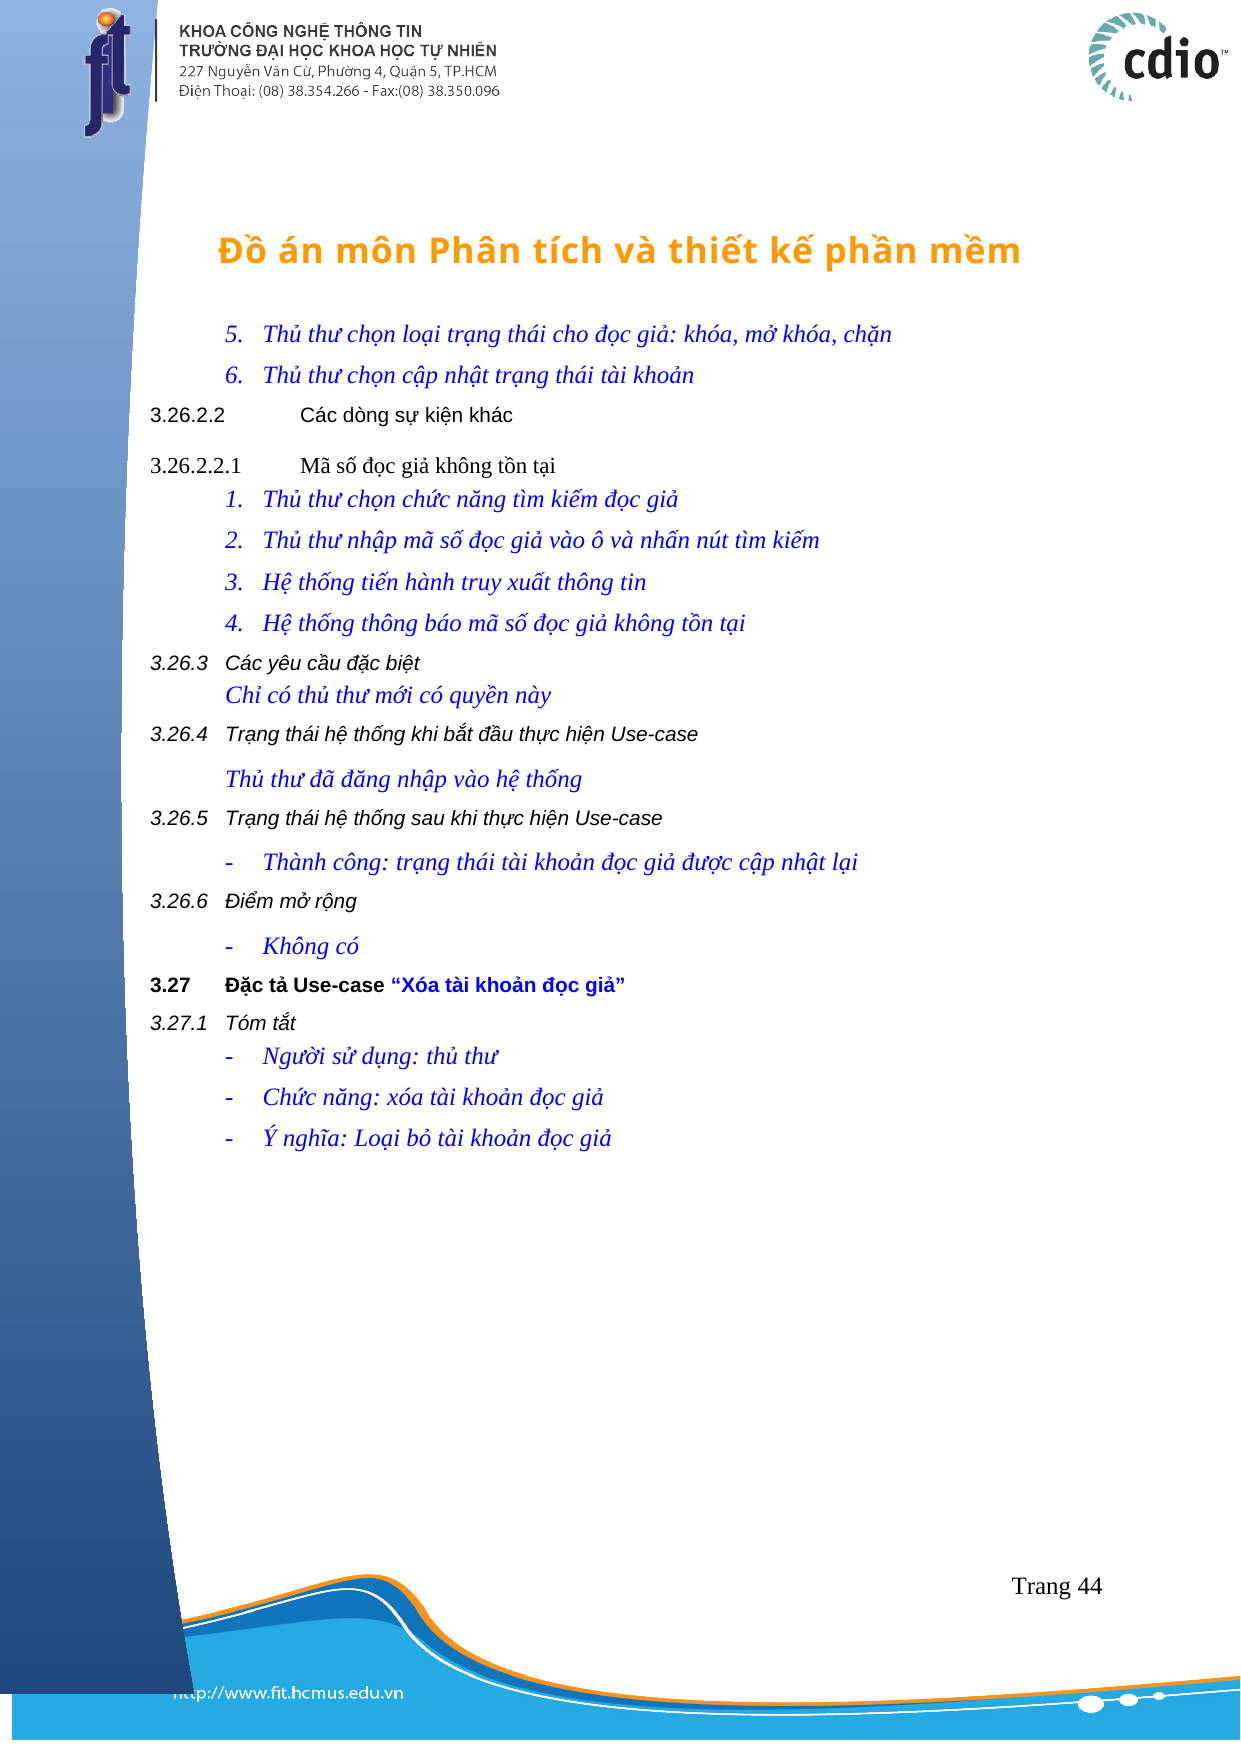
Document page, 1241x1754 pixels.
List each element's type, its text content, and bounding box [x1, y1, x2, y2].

picture [11, 1571, 1241, 1740]
text Thủ thư đã đăng nhập vào hệ thống [150, 764, 1090, 793]
picture [61, 1, 1241, 161]
subtitle Các yêu cầu đặc biệt [150, 649, 1090, 674]
list Người sử dụng: thủ thư [225, 1041, 1090, 1070]
list Thủ thư chọn loại trạng thái cho đọc giả: khóa, mở khóa, chặn [225, 319, 1090, 348]
subtitle Trạng thái hệ thống khi bắt đầu thực hiện Use-case [150, 722, 1090, 746]
list Ý nghĩa: Loại bỏ tài khoản đọc giả [225, 1123, 1090, 1152]
list Hệ thống thông báo mã số đọc giả không tồn tại [225, 608, 1090, 637]
subtitle Đặc tả Use-case “Xóa tài khoản đọc giả” [150, 972, 1090, 997]
list Thành công: trạng thái tài khoản đọc giả được cập nhật lại [225, 847, 1090, 876]
subtitle Mã số đọc giả không tồn tại [150, 452, 1090, 478]
subtitle Trạng thái hệ thống sau khi thực hiện Use-case [150, 805, 1090, 829]
list Thủ thư chọn cập nhật trạng thái tài khoản [225, 361, 1090, 389]
list Hệ thống tiến hành truy xuất thông tin [225, 567, 1090, 596]
subtitle Điểm mở rộng [150, 889, 1090, 913]
list Không có [225, 931, 1090, 960]
list Chức năng: xóa tài khoản đọc giả [225, 1082, 1090, 1111]
list Thủ thư chọn chức năng tìm kiếm đọc giả [225, 484, 1090, 513]
subtitle Các dòng sự kiện khác [150, 402, 1090, 427]
list Thủ thư nhập mã số đọc giả vào ô và nhấn nút tìm kiếm [225, 526, 1090, 554]
subtitle Tóm tắt [150, 1010, 1090, 1035]
text Chỉ có thủ thư mới có quyền này [150, 681, 1090, 709]
